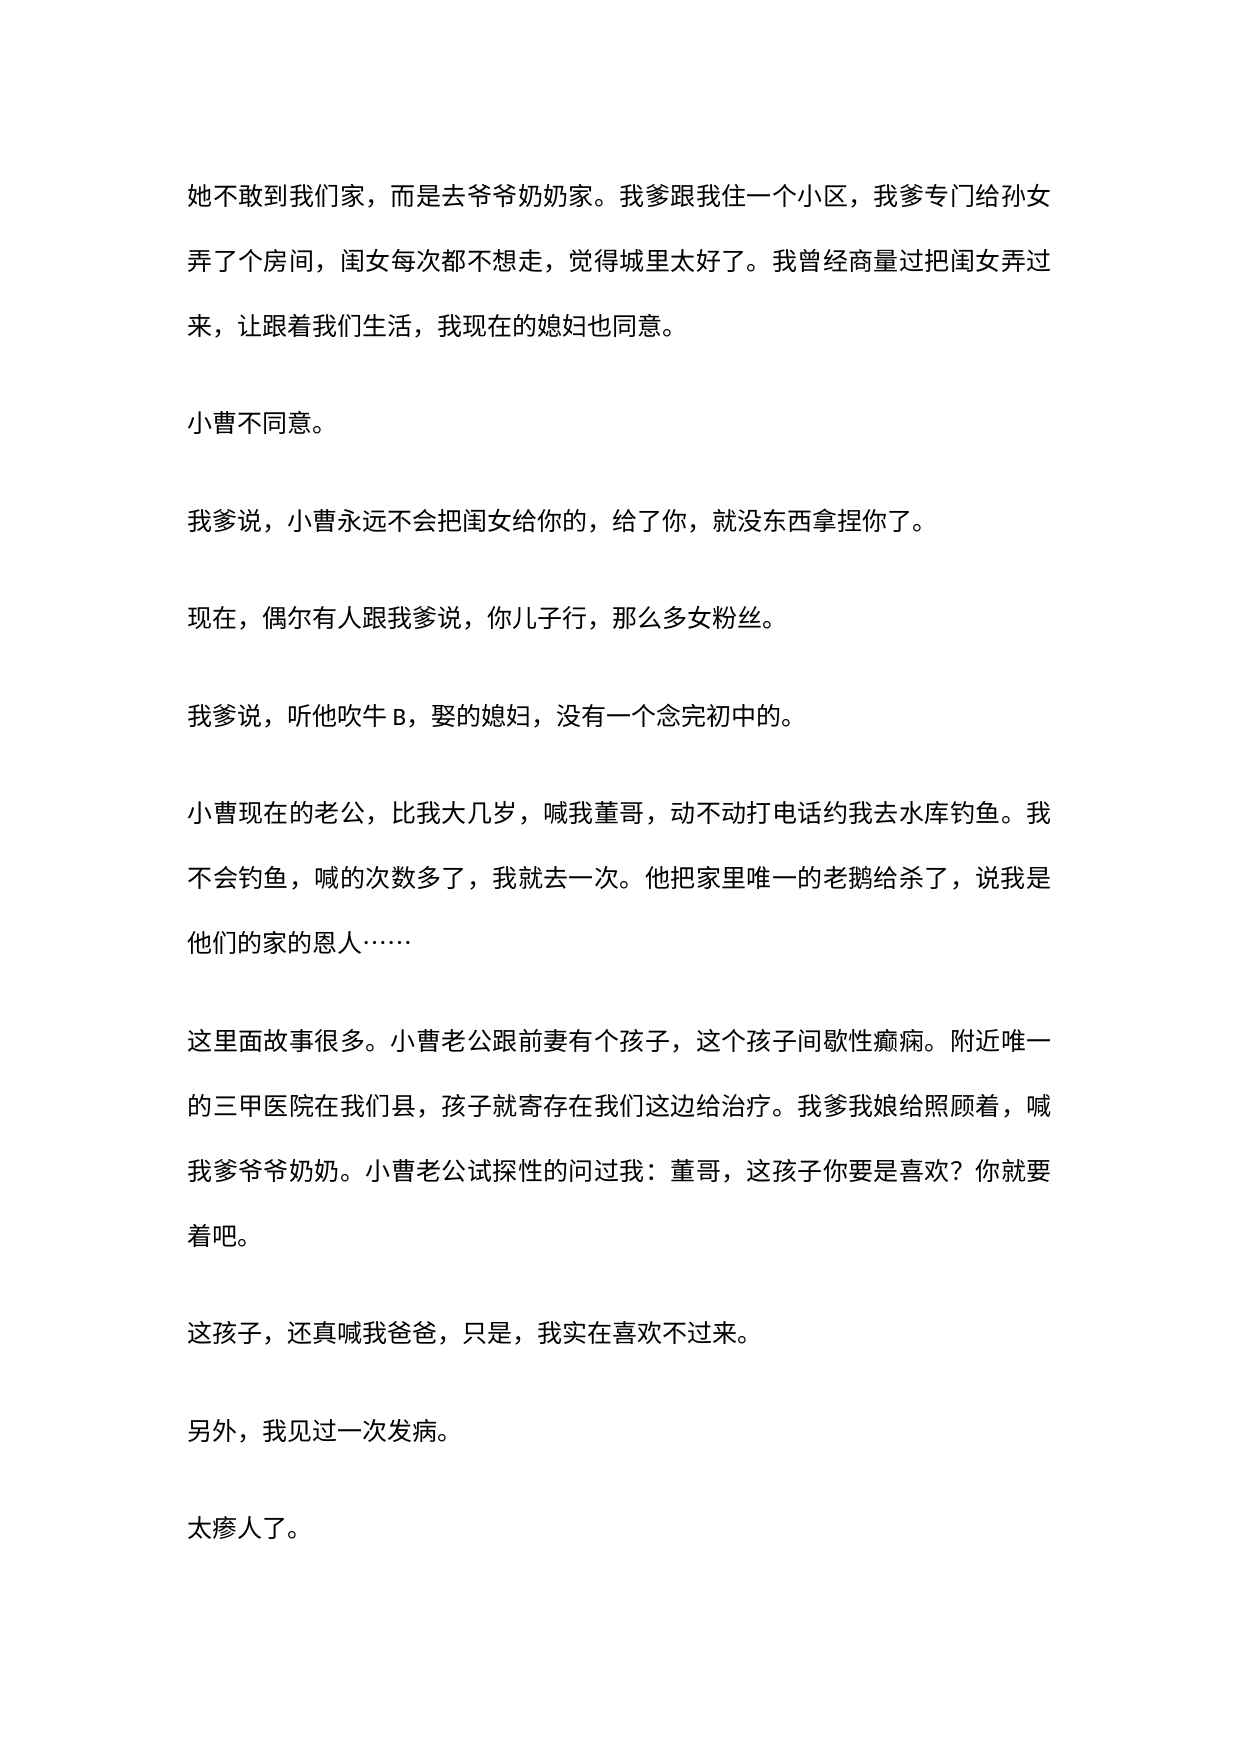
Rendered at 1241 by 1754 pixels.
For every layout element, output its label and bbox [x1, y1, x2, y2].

text [187, 162, 1053, 1559]
